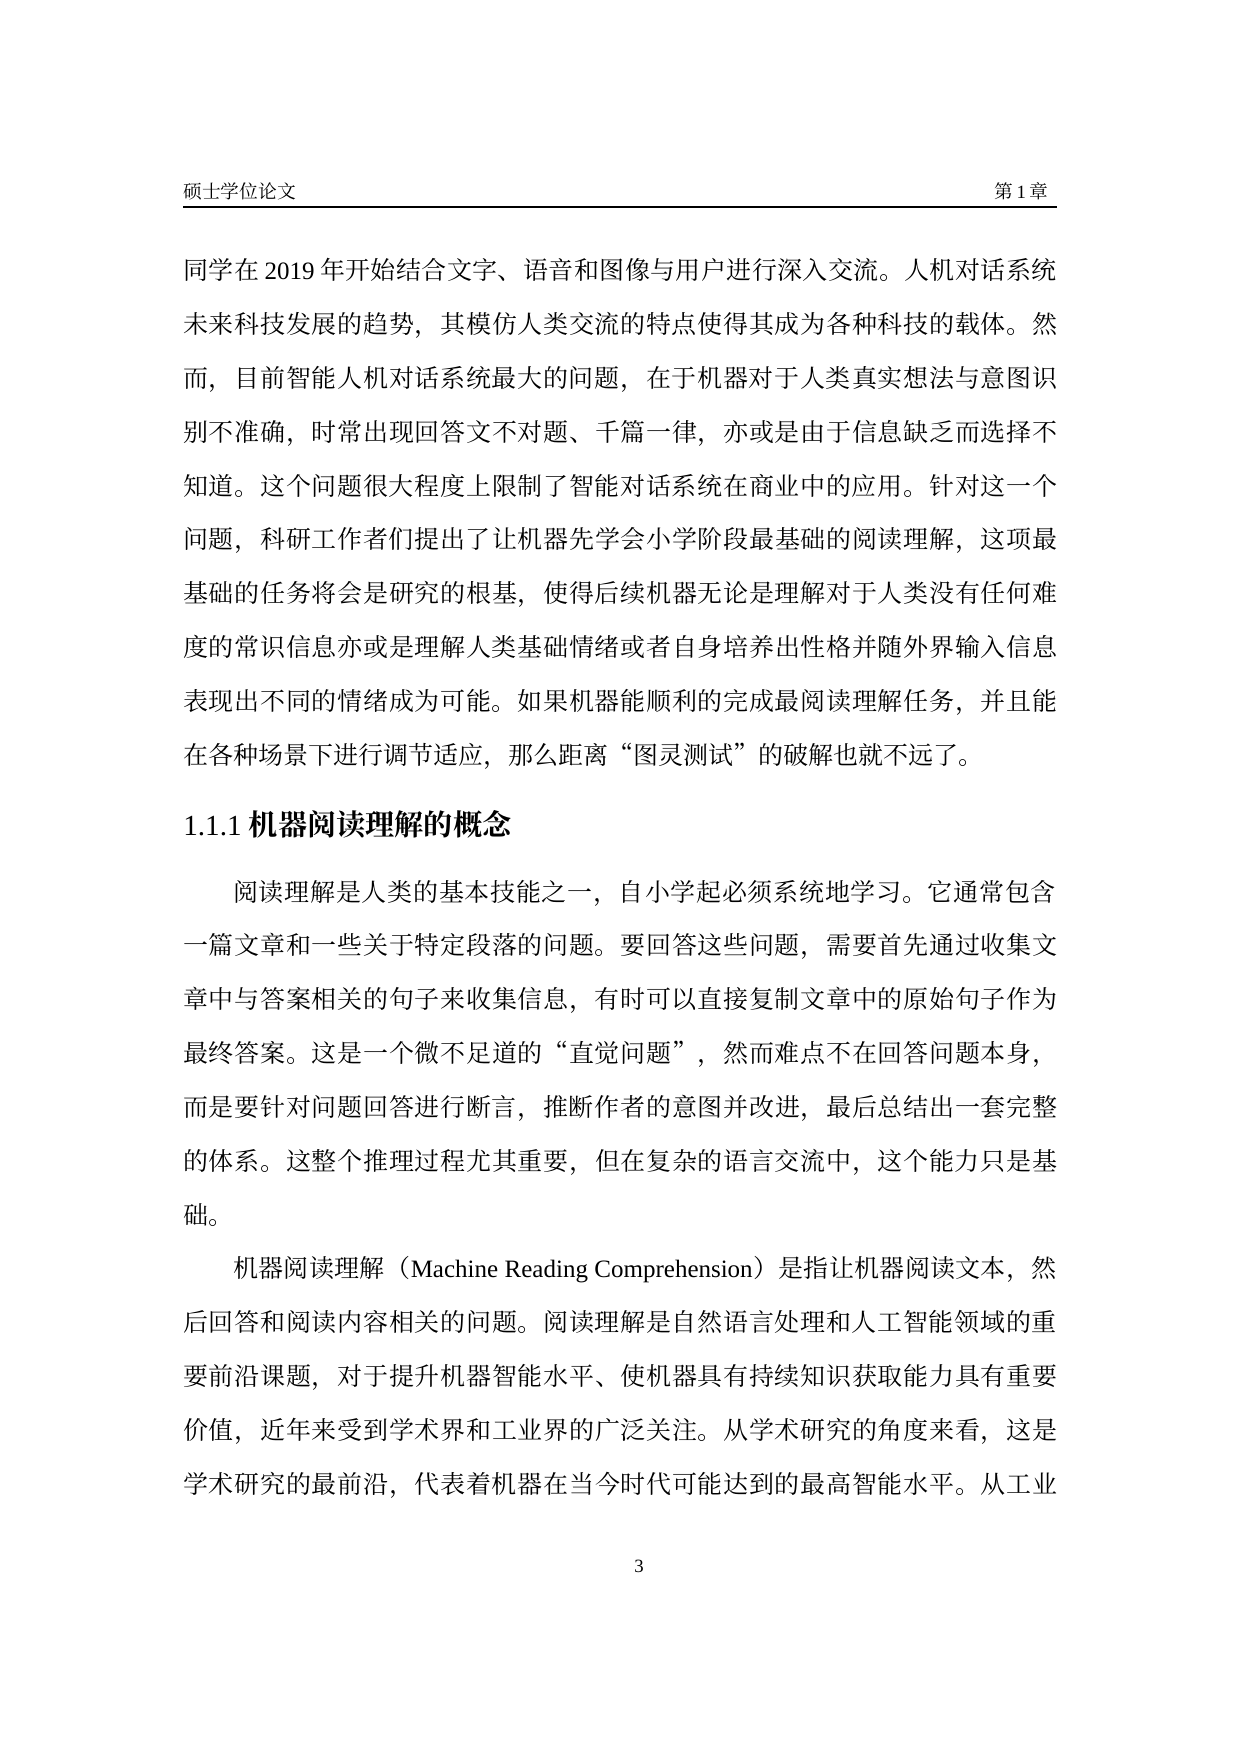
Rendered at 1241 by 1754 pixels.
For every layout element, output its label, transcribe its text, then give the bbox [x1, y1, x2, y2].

text 机器阅读理解的概念 [183, 802, 1057, 844]
text 阅读理解是人类的基本技能之一，自小学起必须系统地学习。它通常包含一篇文章和一些关于特定段落的问题。要回答这些问题，需要首先通过收集文章中与答案相关的句子来收集信息，有时可以直接复制文章中的原始句子作为最终答案。这是一个微不足道的“直觉问题”，然而难点不在回答问题本身，而是要针对问题回答进行断言，推断作者的意图并改进，最后总结出一套完整的体系。这整个推理过程尤其重要，但在复杂的语言交流中，这个能力只是基础。 [183, 872, 1057, 1231]
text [183, 1249, 1057, 1501]
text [183, 251, 1057, 771]
